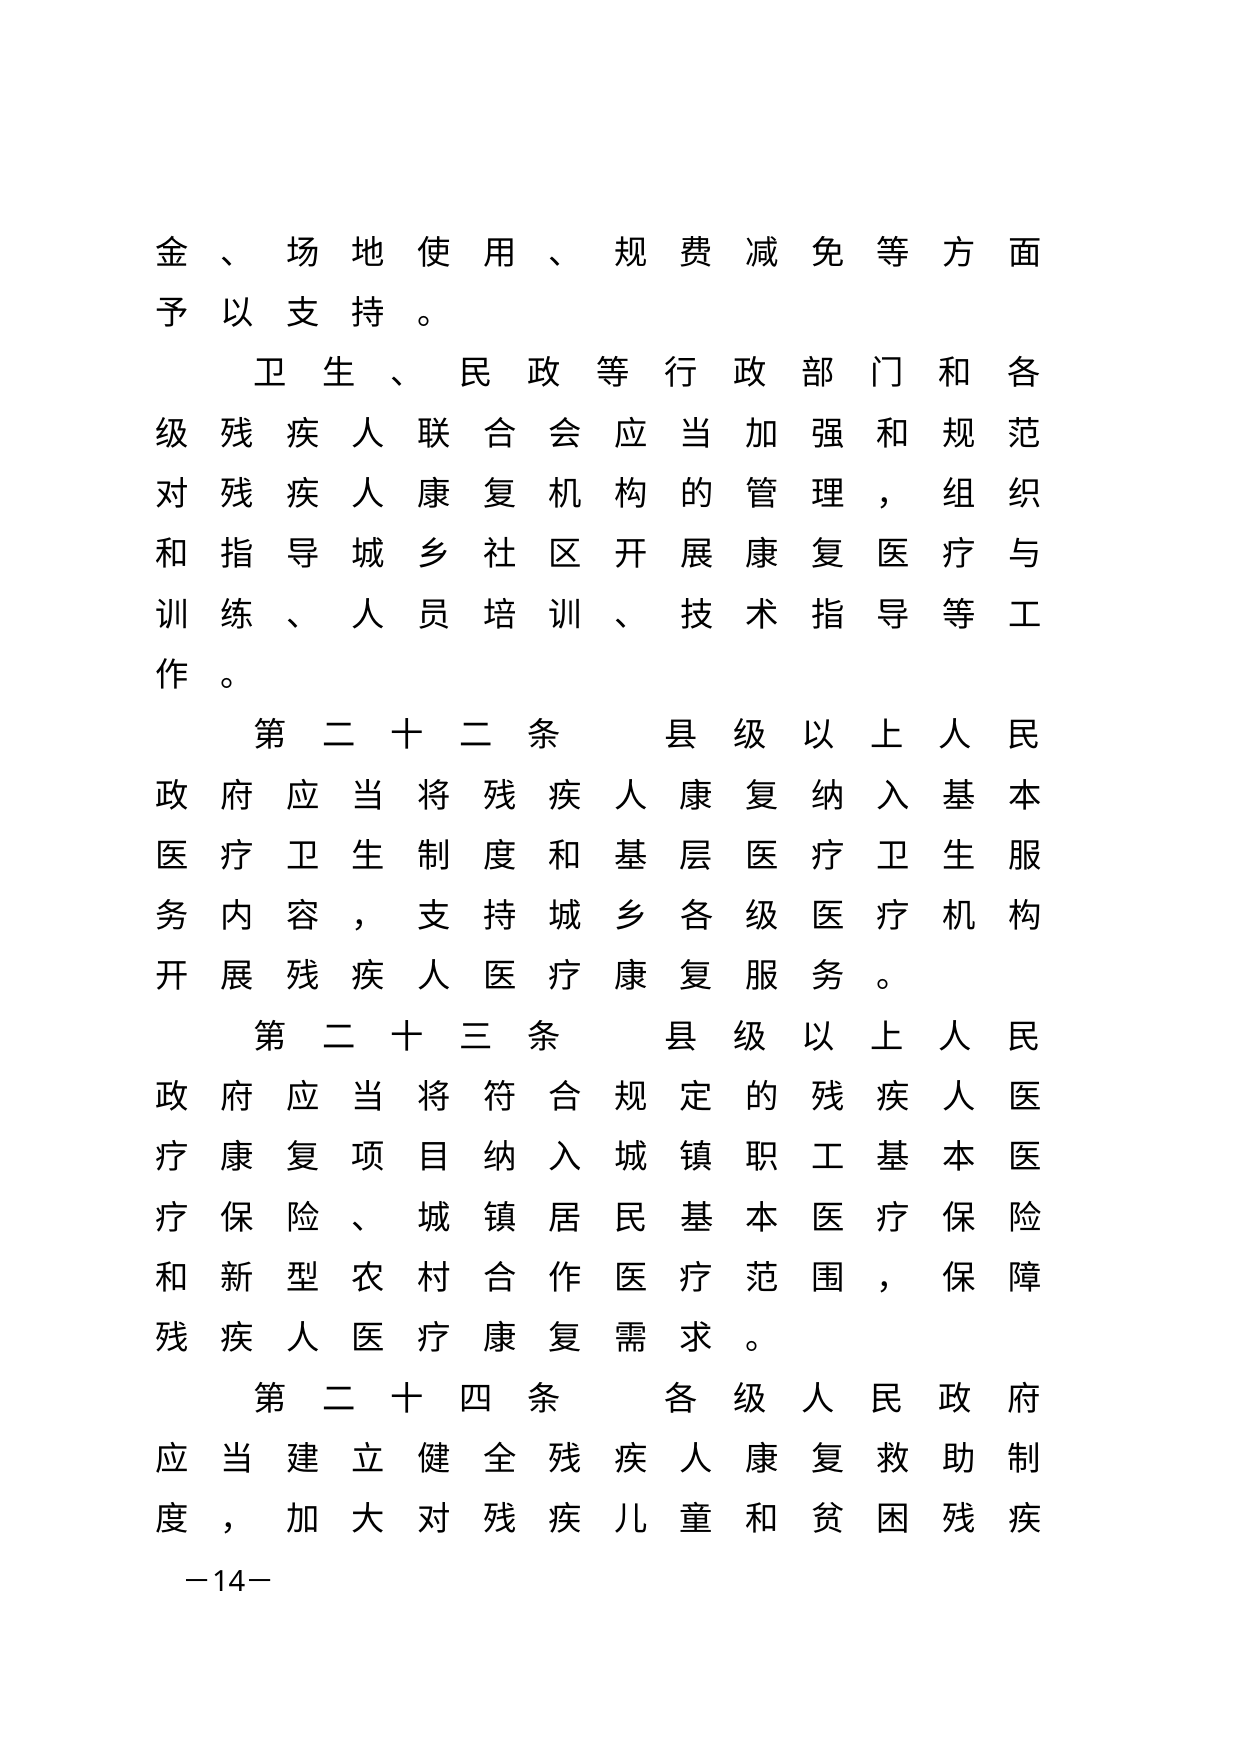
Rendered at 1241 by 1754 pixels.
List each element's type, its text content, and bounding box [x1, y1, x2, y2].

text 第二十三条 县级以上人民政府应当将符合规定的残疾人医疗康复项目纳入城镇职工基本医疗保险、城镇居民基本医疗保险和新型农村合作医疗范围，保障残疾人医疗康复需求。 [155, 1003, 1073, 1365]
text 第二十二条 县级以上人民政府应当将残疾人康复纳入基本医疗卫生制度和基层医疗卫生服务内容，支持城乡各级医疗机构开展残疾人医疗康复服务。 [155, 702, 1073, 1003]
text 各级人民政府应当鼓励社会力量兴办残疾人康复机构，在资金、场地使用、规费减免等方面予以支持。 [155, 219, 1073, 340]
text 卫生、民政等行政部门和各级残疾人联合会应当加强和规范对残疾人康复机构的管理，组织和指导城乡社区开展康复医疗与训练、人员培训、技术指导等工作。 [155, 340, 1073, 702]
text 第二十四条 各级人民政府应当建立健全残疾人康复救助制度，加大对残疾儿童和贫困残疾人等重点人群的康复救助力度，实施白内障复明、假肢装配、聋儿语训、辅助器具适配、精神病防治等重点康复工程。 [155, 1365, 1073, 1546]
